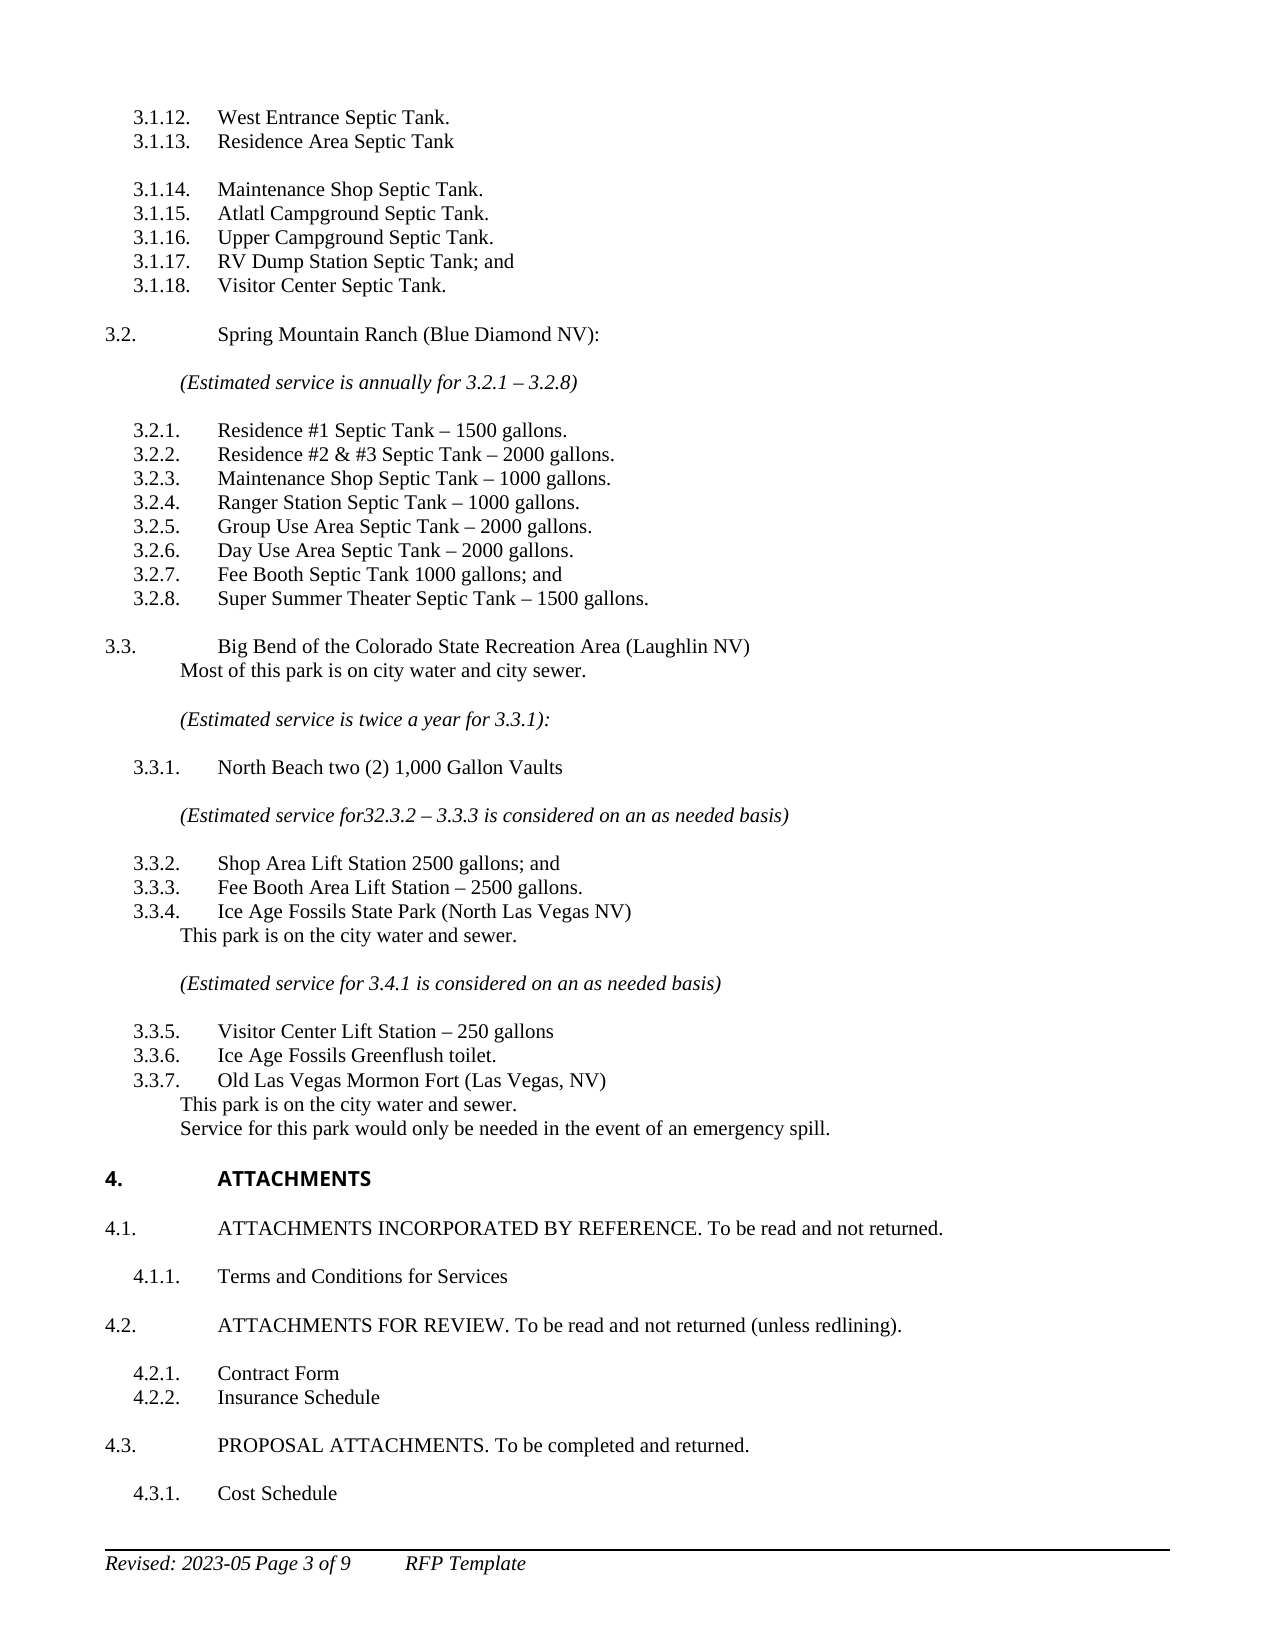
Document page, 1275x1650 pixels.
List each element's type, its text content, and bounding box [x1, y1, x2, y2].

subtitle West Entrance Septic Tank. [133, 105, 1170, 129]
subtitle Fee Booth Area Lift Station – 2500 gallons. [133, 875, 1170, 899]
subtitle Group Use Area Septic Tank – 2000 gallons. [133, 514, 1170, 538]
subtitle PROPOSAL ATTACHMENTS. To be completed and returned. [105, 1433, 1170, 1457]
subtitle RV Dump Station Septic Tank; and [133, 249, 1170, 273]
subtitle Maintenance Shop Septic Tank – 1000 gallons. [133, 466, 1170, 490]
subtitle Visitor Center Lift Station – 250 gallons [133, 1019, 1170, 1043]
subtitle Upper Campground Septic Tank. [133, 225, 1170, 249]
subtitle Contract Form [133, 1361, 1170, 1385]
text (Estimated service for32.3.2 – 3.3.3 is considered on an as needed basis) [105, 803, 1170, 827]
subtitle Big Bend of the Colorado State Recreation Area (Laughlin NV) [105, 634, 1170, 658]
text This park is on the city water and sewer. [105, 923, 1170, 947]
subtitle ATTACHMENTS [105, 1164, 1170, 1192]
subtitle Visitor Center Septic Tank. [133, 273, 1170, 297]
subtitle ATTACHMENTS FOR REVIEW. To be read and not returned (unless redlining). [105, 1312, 1170, 1337]
subtitle North Beach two (2) 1,000 Gallon Vaults [133, 755, 1170, 779]
text Most of this park is on city water and city sewer. [180, 658, 1170, 682]
text Service for this park would only be needed in the event of an emergency spill. [105, 1116, 1170, 1140]
subtitle Residence #1 Septic Tank – 1500 gallons. [133, 418, 1170, 442]
subtitle Ice Age Fossils Greenflush toilet. [133, 1043, 1170, 1067]
subtitle Cost Schedule [133, 1481, 1170, 1505]
subtitle Day Use Area Septic Tank – 2000 gallons. [133, 538, 1170, 562]
text (Estimated service is annually for 3.2.1 – 3.2.8) [105, 370, 1170, 394]
subtitle Residence #2 & #3 Septic Tank – 2000 gallons. [133, 442, 1170, 466]
subtitle Ranger Station Septic Tank – 1000 gallons. [133, 490, 1170, 514]
text This park is on the city water and sewer. [105, 1092, 1170, 1116]
subtitle Spring Mountain Ranch (Blue Diamond NV): [105, 322, 1170, 346]
text (Estimated service for 3.4.1 is considered on an as needed basis) [105, 971, 1170, 995]
subtitle Fee Booth Septic Tank 1000 gallons; and [133, 562, 1170, 586]
subtitle ATTACHMENTS INCORPORATED BY REFERENCE. To be read and not returned. [105, 1216, 1170, 1240]
subtitle Atlatl Campground Septic Tank. [133, 201, 1170, 225]
subtitle Residence Area Septic Tank [133, 129, 1170, 153]
subtitle Shop Area Lift Station 2500 gallons; and [133, 851, 1170, 875]
subtitle Old Las Vegas Mormon Fort (Las Vegas, NV) [133, 1067, 1170, 1092]
subtitle Maintenance Shop Septic Tank. [133, 177, 1170, 201]
subtitle Terms and Conditions for Services [133, 1264, 1170, 1288]
subtitle Super Summer Theater Septic Tank – 1500 gallons. [133, 586, 1170, 610]
subtitle Insurance Schedule [133, 1385, 1170, 1409]
text (Estimated service is twice a year for 3.3.1): [105, 707, 1170, 731]
subtitle Ice Age Fossils State Park (North Las Vegas NV) [133, 899, 1170, 923]
